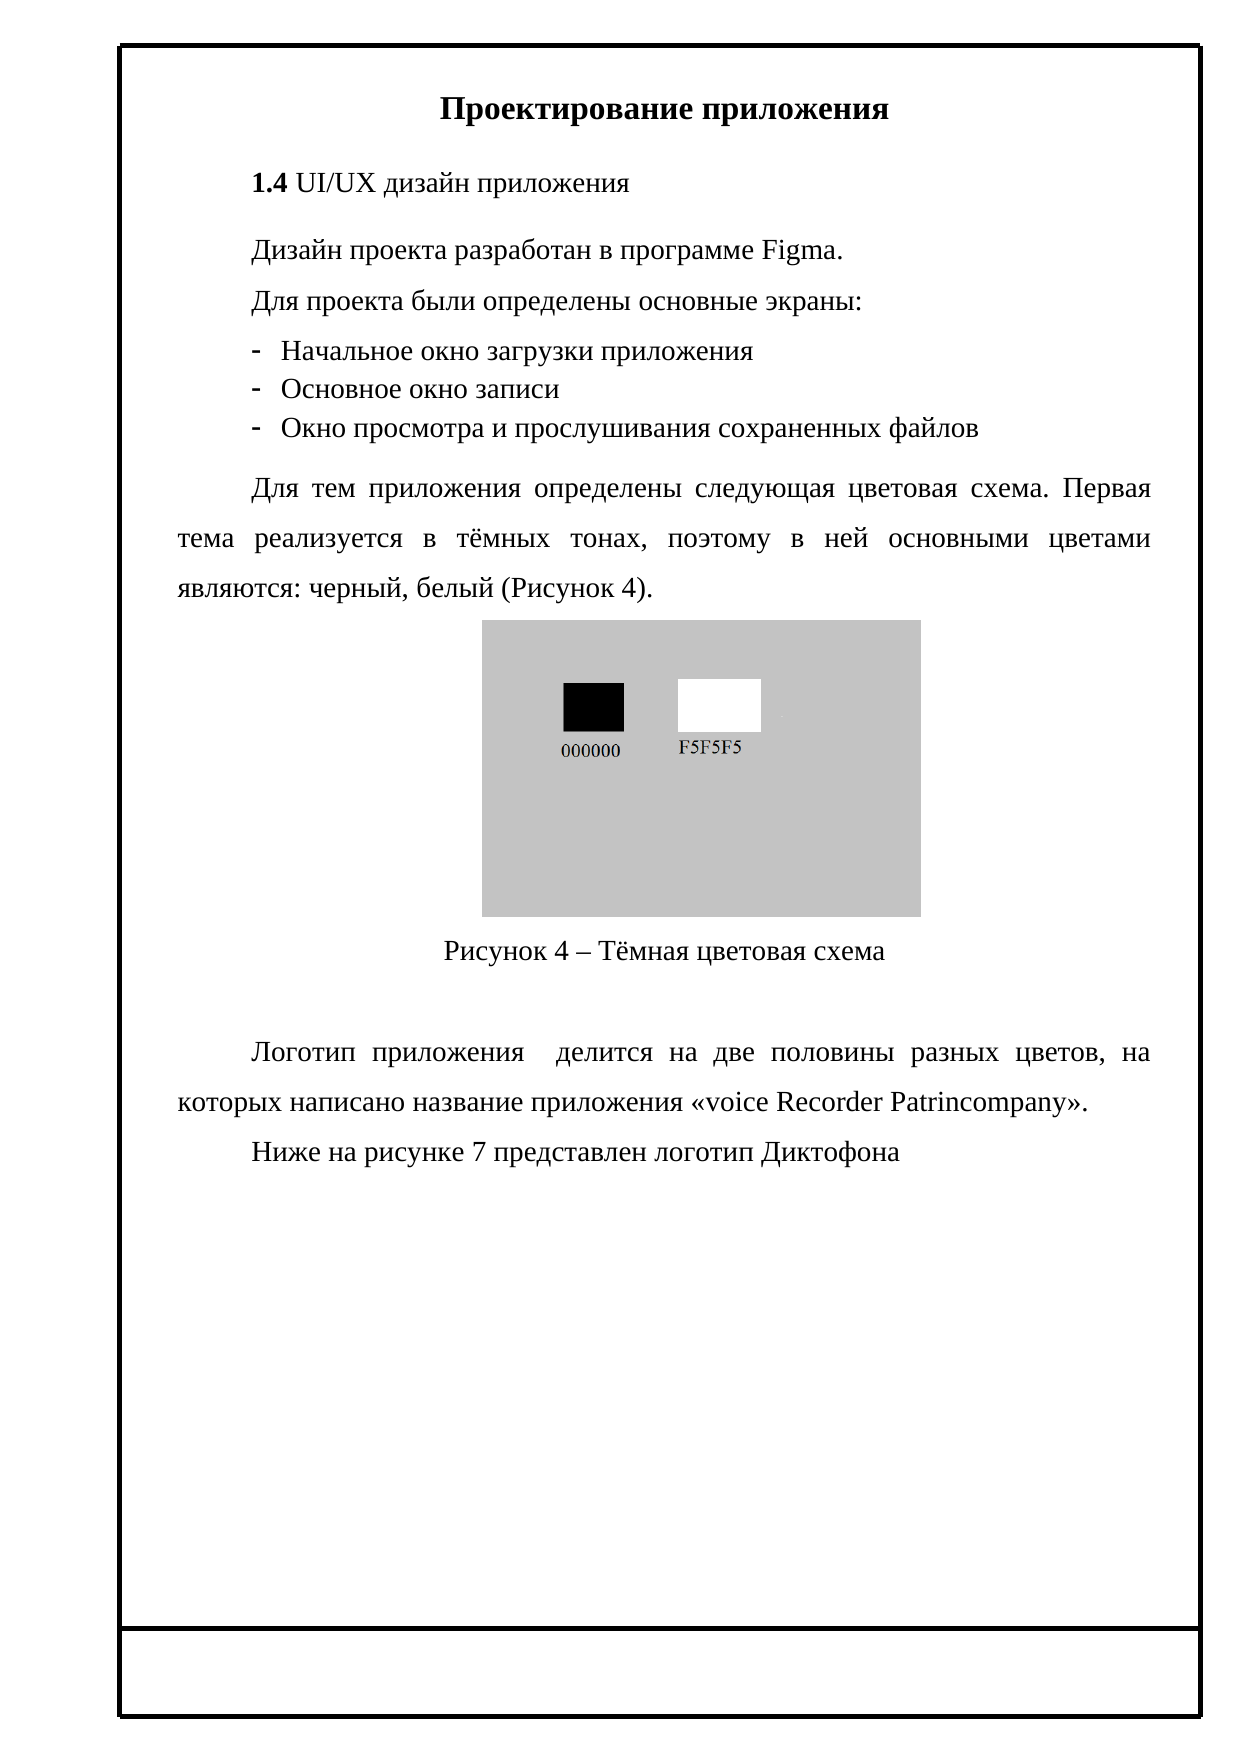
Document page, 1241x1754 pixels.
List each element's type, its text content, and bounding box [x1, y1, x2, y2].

list Основное окно записи [177, 372, 1152, 405]
text Ниже на рисунке 7 представлен логотип Диктофона [177, 1134, 1152, 1168]
subtitle UI/UX дизайн приложения [251, 165, 1152, 199]
text Для проекта были определены основные экраны: [177, 283, 1152, 316]
subtitle Проектирование приложения [177, 89, 1152, 127]
list Начальное окно загрузки приложения [177, 333, 1152, 367]
text Дизайн проекта разработан в программе Figma. [177, 232, 1152, 266]
list Окно просмотра и прослушивания сохраненных файлов [177, 410, 1152, 444]
text Рисунок 4 – Тёмная цветовая схема [177, 933, 1152, 967]
text Для тем приложения определены следующая цветовая схема. Первая тема реализуется в тёмных тонах, поэтому в ней основными цветами являются: черный, белый (Рисунок 4). [177, 470, 1152, 604]
picture [482, 620, 921, 917]
text Логотип приложения делится на две половины разных цветов, на которых написано название приложения «voice Recorder Patrincompany». [177, 1034, 1152, 1118]
